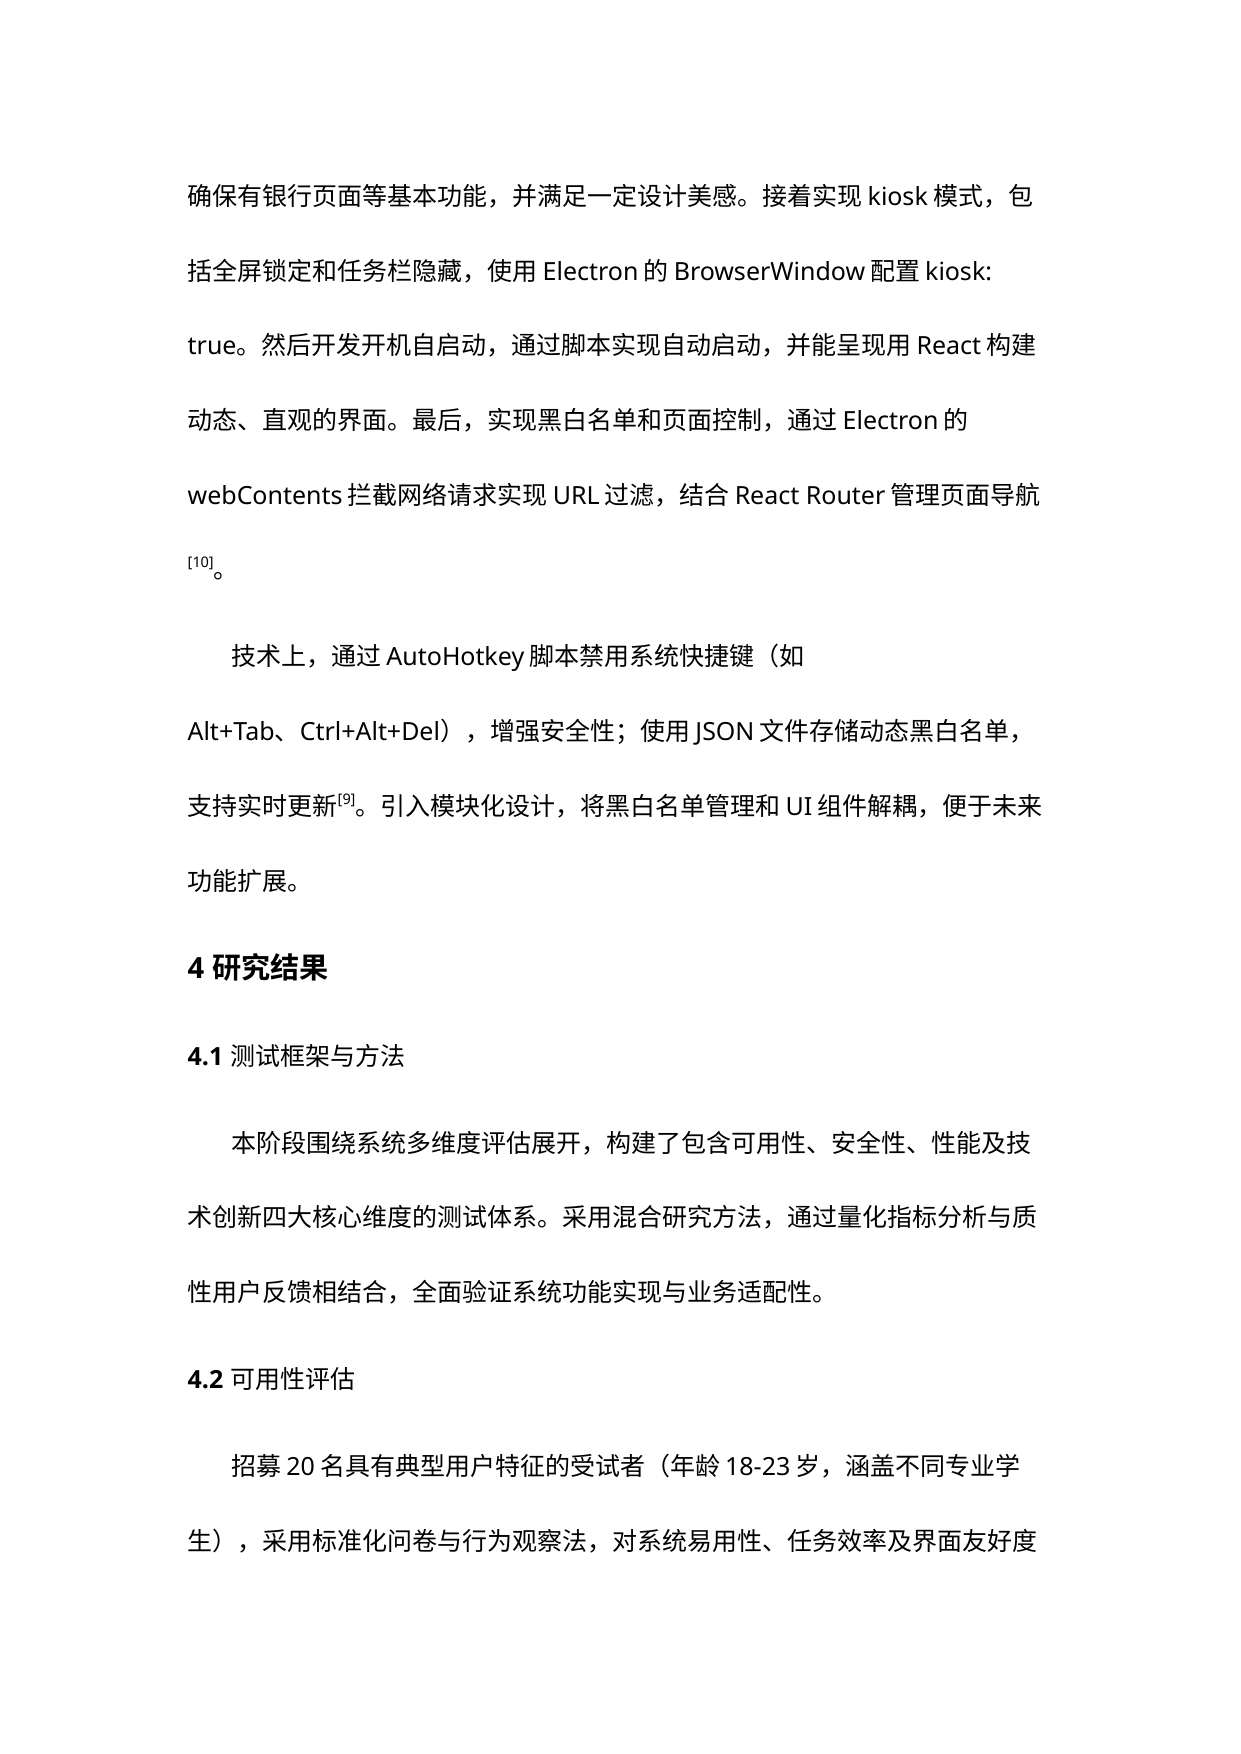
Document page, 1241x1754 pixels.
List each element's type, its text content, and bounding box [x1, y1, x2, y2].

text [187, 1432, 1053, 1572]
text 4.1 测试框架与方法 [187, 1022, 1053, 1087]
text 技术上，通过AutoHotkey脚本禁用系统快捷键（如Alt+Tab、Ctrl+Alt+Del），增强安全性；使用JSON文件存储动态黑白名单，支持实时更新[9]。引入模块化设计，将黑白名单管理和UI组件解耦，便于未来功能扩展。 [187, 622, 1053, 912]
text 4.2 可用性评估 [187, 1345, 1053, 1410]
text 4 研究结果 [187, 934, 1053, 999]
text 本阶段围绕系统多维度评估展开，构建了包含可用性、安全性、性能及技术创新四大核心维度的测试体系。采用混合研究方法，通过量化指标分析与质性用户反馈相结合，全面验证系统功能实现与业务适配性。 [187, 1109, 1053, 1323]
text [187, 162, 1053, 600]
